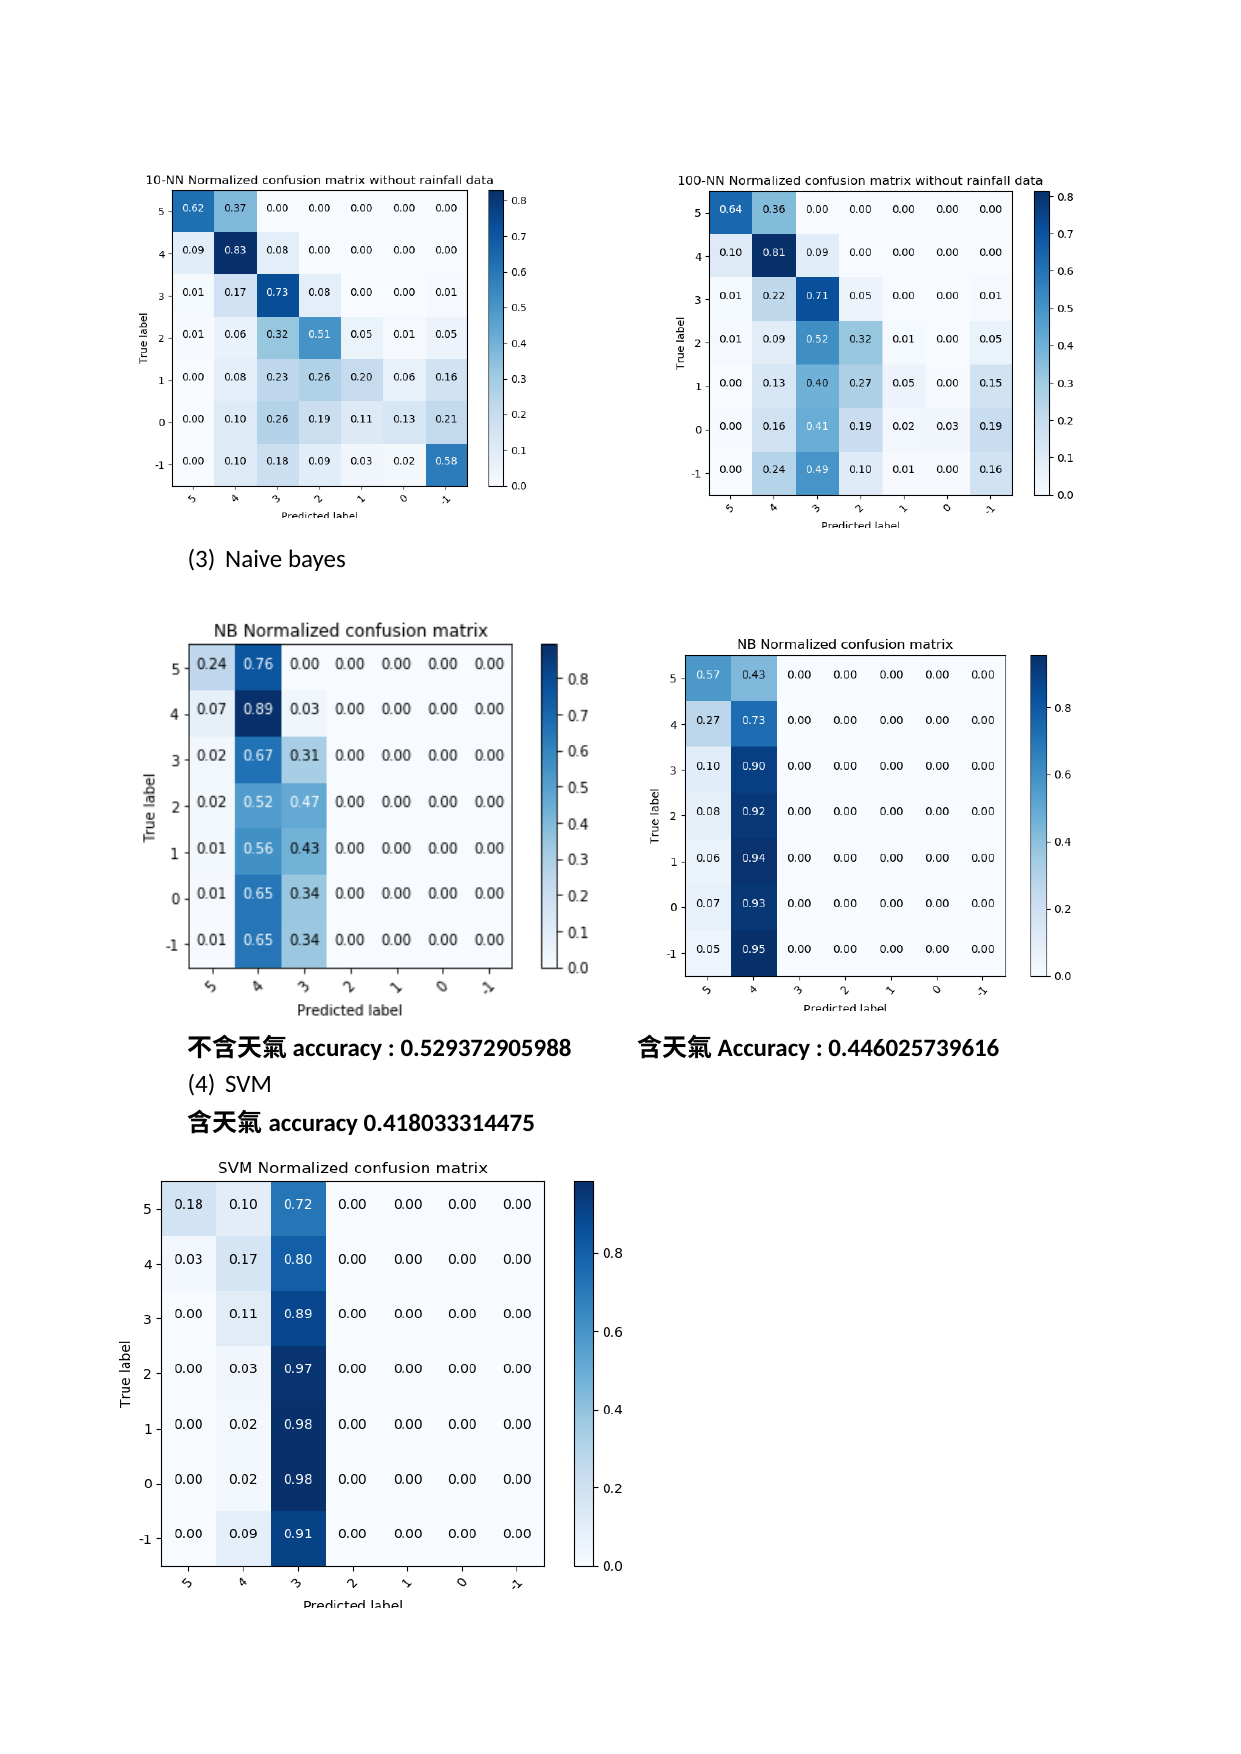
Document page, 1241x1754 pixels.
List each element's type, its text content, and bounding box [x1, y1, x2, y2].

picture [626, 164, 1110, 528]
picture [602, 627, 1115, 1011]
picture [62, 1148, 675, 1608]
text 含天氣 accuracy 0.418033314475 [187, 1102, 1053, 1139]
picture [136, 613, 599, 1027]
picture [92, 164, 564, 518]
list SVM [187, 1064, 1053, 1102]
